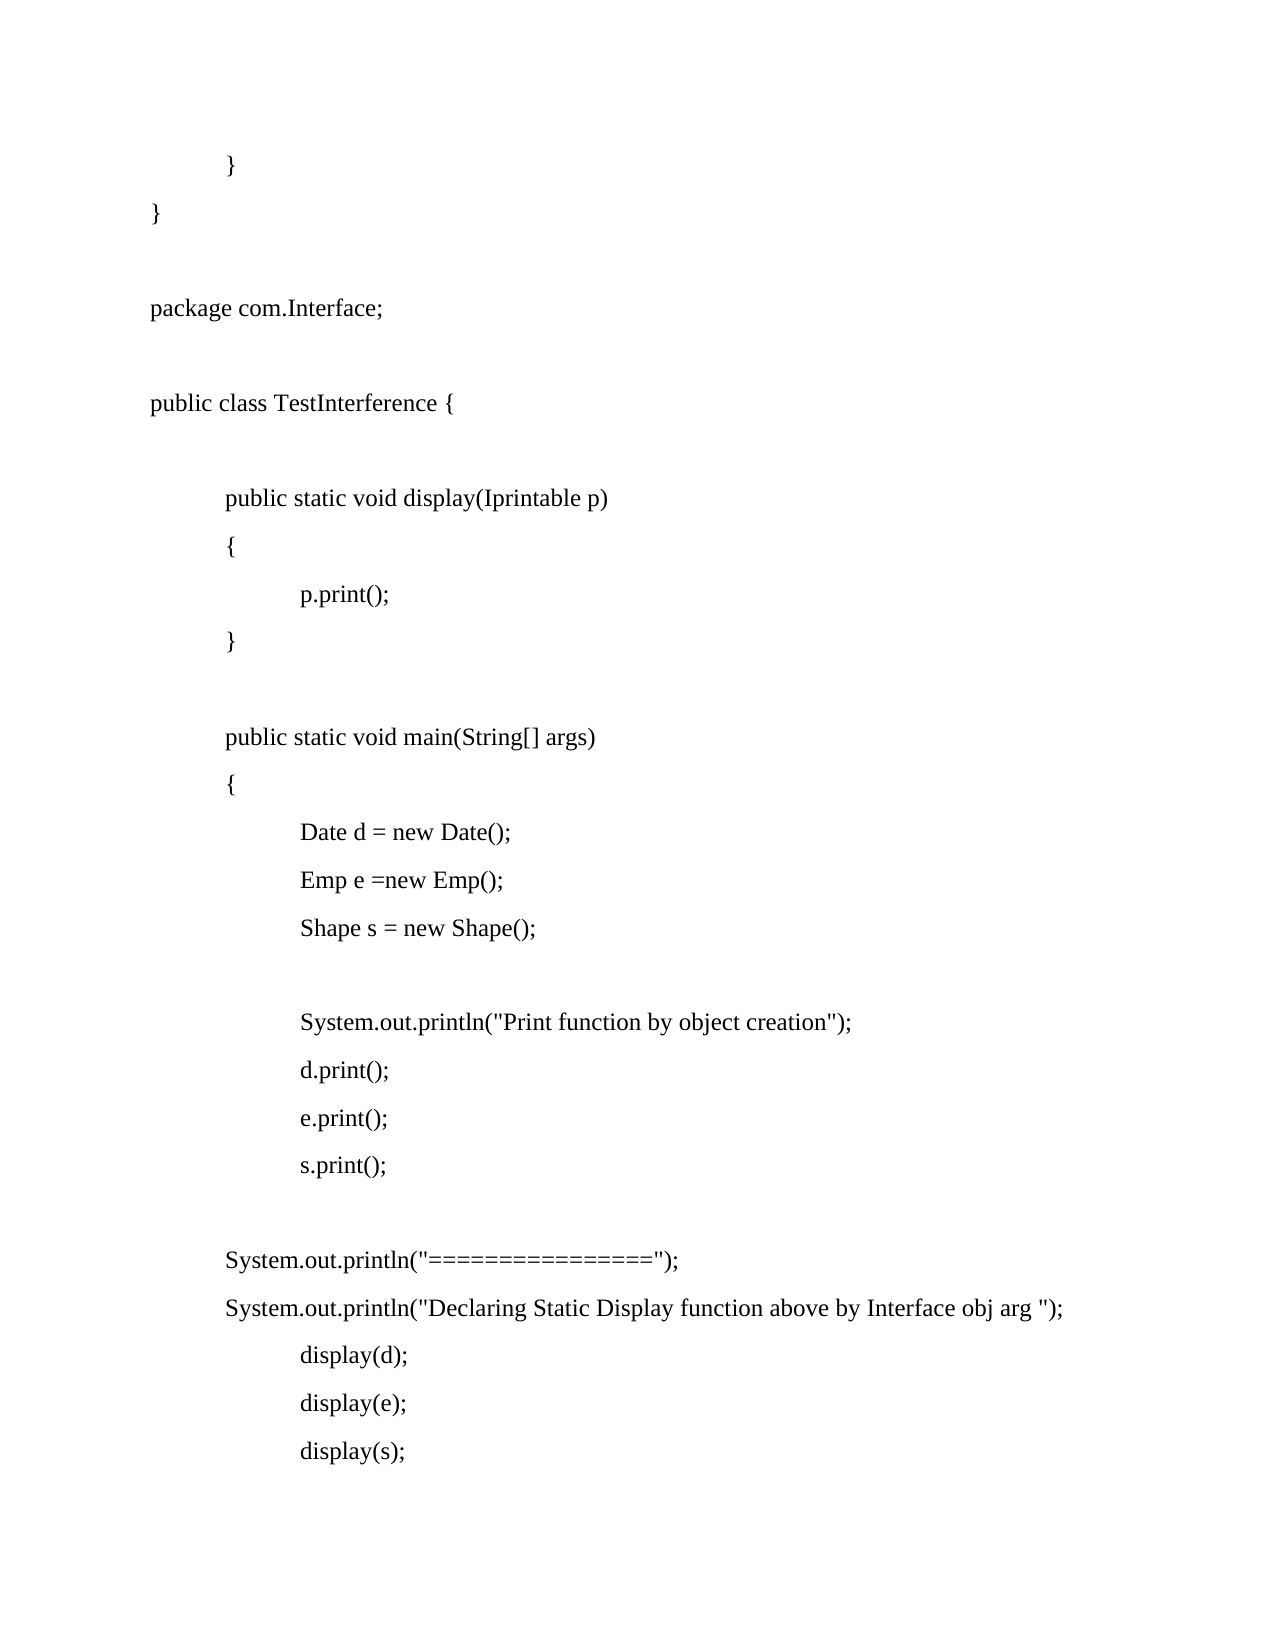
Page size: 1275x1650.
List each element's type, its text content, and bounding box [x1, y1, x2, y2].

text p.print(); [150, 579, 1125, 607]
text display(s); [150, 1436, 1125, 1465]
text e.print(); [150, 1103, 1125, 1131]
text System.out.println("================"); [150, 1245, 1125, 1274]
text { [150, 769, 1125, 798]
text } [150, 150, 1125, 179]
text s.print(); [150, 1150, 1125, 1179]
text package com.Interface; [150, 293, 1125, 322]
text } [150, 198, 1125, 226]
text public static void main(String[] args) [150, 722, 1125, 751]
text } [150, 626, 1125, 655]
text display(e); [150, 1388, 1125, 1417]
text d.print(); [150, 1055, 1125, 1084]
text public static void display(Iprintable p) [150, 483, 1125, 512]
text { [150, 531, 1125, 560]
text Shape s = new Shape(); [150, 913, 1125, 941]
text System.out.println("Declaring Static Display function above by Interface obj arg "); [150, 1293, 1125, 1322]
text System.out.println("Print function by object creation"); [150, 1007, 1125, 1036]
text display(d); [150, 1341, 1125, 1369]
text Date d = new Date(); [150, 817, 1125, 846]
text public class TestInterference { [150, 388, 1125, 417]
text Emp e =new Emp(); [150, 865, 1125, 894]
